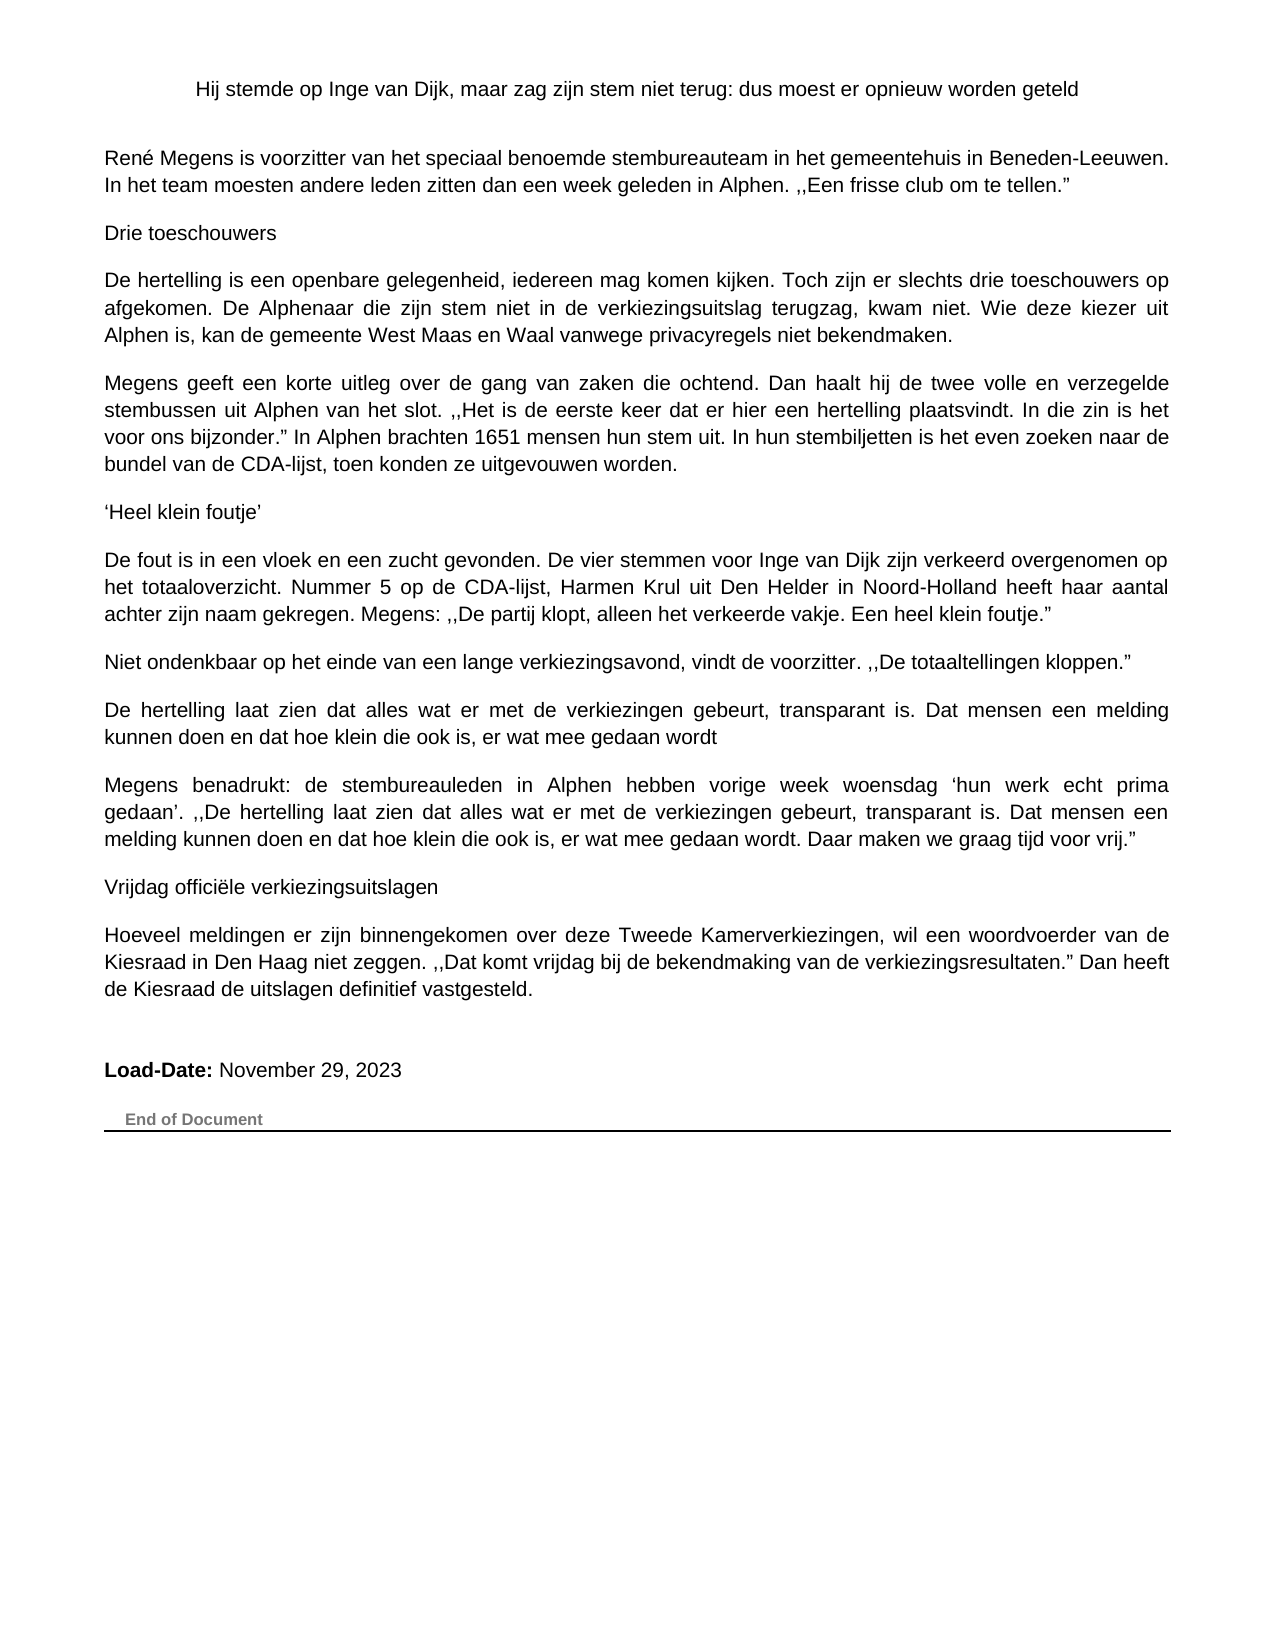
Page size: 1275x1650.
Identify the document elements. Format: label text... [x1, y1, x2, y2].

text De fout is in een vloek en een zucht gevonden. De vier stemmen voor Inge van Dijk zijn verkeerd overgenomen op het totaaloverzicht. Nummer 5 op de CDA-lijst, Harmen Krul uit Den Helder in Noord-Holland heeft haar aantal achter zijn naam gekregen. Megens: ,,De partij klopt, alleen het verkeerde vakje. Een heel klein foutje.” [104, 544, 1171, 626]
text Niet ondenkbaar op het einde van een lange verkiezingsavond, vindt de voorzitter. ,,De totaaltellingen kloppen.” [104, 646, 1171, 673]
text Hoeveel meldingen er zijn binnengekomen over deze Tweede Kamerverkiezingen, wil een woordvoerder van de Kiesraad in Den Haag niet zeggen. ,,Dat komt vrijdag bij de bekendmaking van de verkiezingsresultaten.” Dan heeft de Kiesraad de uitslagen definitief vastgesteld. [104, 919, 1171, 1001]
text De hertelling is een openbare gelegenheid, iedereen mag komen kijken. Toch zijn er slechts drie toeschouwers op afgekomen. De Alphenaar die zijn stem niet in de verkiezingsuitslag terugzag, kwam niet. Wie deze kiezer uit Alphen is, kan de gemeente West Maas en Waal vanwege privacyregels niet bekendmaken. [104, 265, 1171, 346]
text René Megens is voorzitter van het speciaal benoemde stembureauteam in het gemeentehuis in Beneden-Leeuwen. In het team moesten andere leden zitten dan een week geleden in Alphen. ,,Een frisse club om te tellen.” [104, 142, 1171, 196]
text ‘Heel klein foutje’ [104, 496, 1171, 523]
text Megens geeft een korte uitleg over de gang van zaken die ochtend. Dan haalt hij de twee volle en verzegelde stembussen uit Alphen van het slot. ,,Het is de eerste keer dat er hier een hertelling plaatsvindt. In die zin is het voor ons bijzonder.” In Alphen brachten 1651 mensen hun stem uit. In hun stembiljetten is het even zoeken naar de bundel van de CDA-lijst, toen konden ze uitgevouwen worden. [104, 367, 1171, 476]
text Megens benadrukt: de stembureauleden in Alphen hebben vorige week woensdag ‘hun werk echt prima gedaan’. ,,De hertelling laat zien dat alles wat er met de verkiezingen gebeurt, transparant is. Dat mensen een melding kunnen doen en dat hoe klein die ook is, er wat mee gedaan wordt. Daar maken we graag tijd voor vrij.” [104, 769, 1171, 851]
text Vrijdag officiële verkiezingsuitslagen [104, 871, 1171, 898]
text Drie toeschouwers [104, 217, 1171, 244]
text Load-Date: November 29, 2023 [104, 1026, 1171, 1081]
text De hertelling laat zien dat alles wat er met de verkiezingen gebeurt, transparant is. Dat mensen een melding kunnen doen en dat hoe klein die ook is, er wat mee gedaan wordt [104, 694, 1171, 748]
text End of Document [125, 1110, 1171, 1129]
